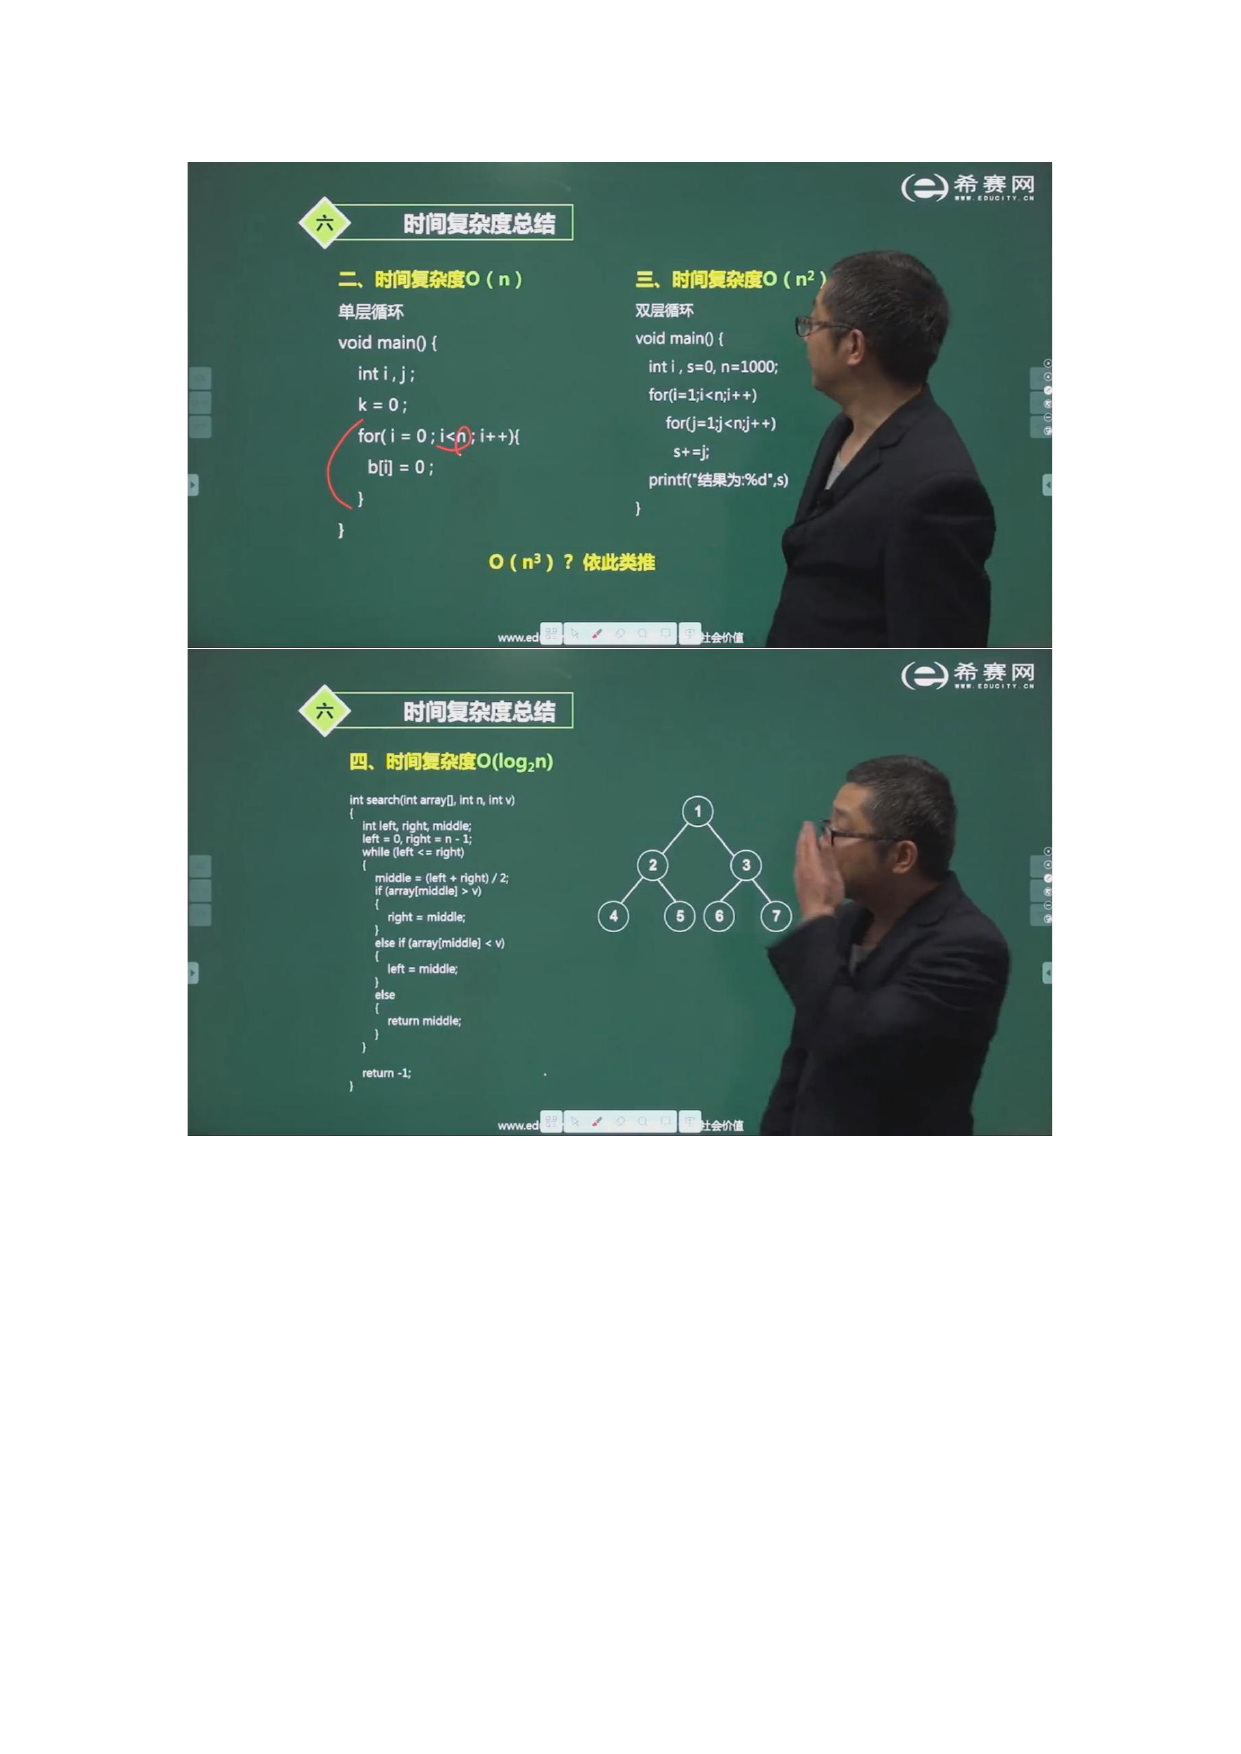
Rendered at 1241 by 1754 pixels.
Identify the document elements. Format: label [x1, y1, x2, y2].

picture [187, 649, 1053, 1136]
picture [187, 162, 1053, 648]
